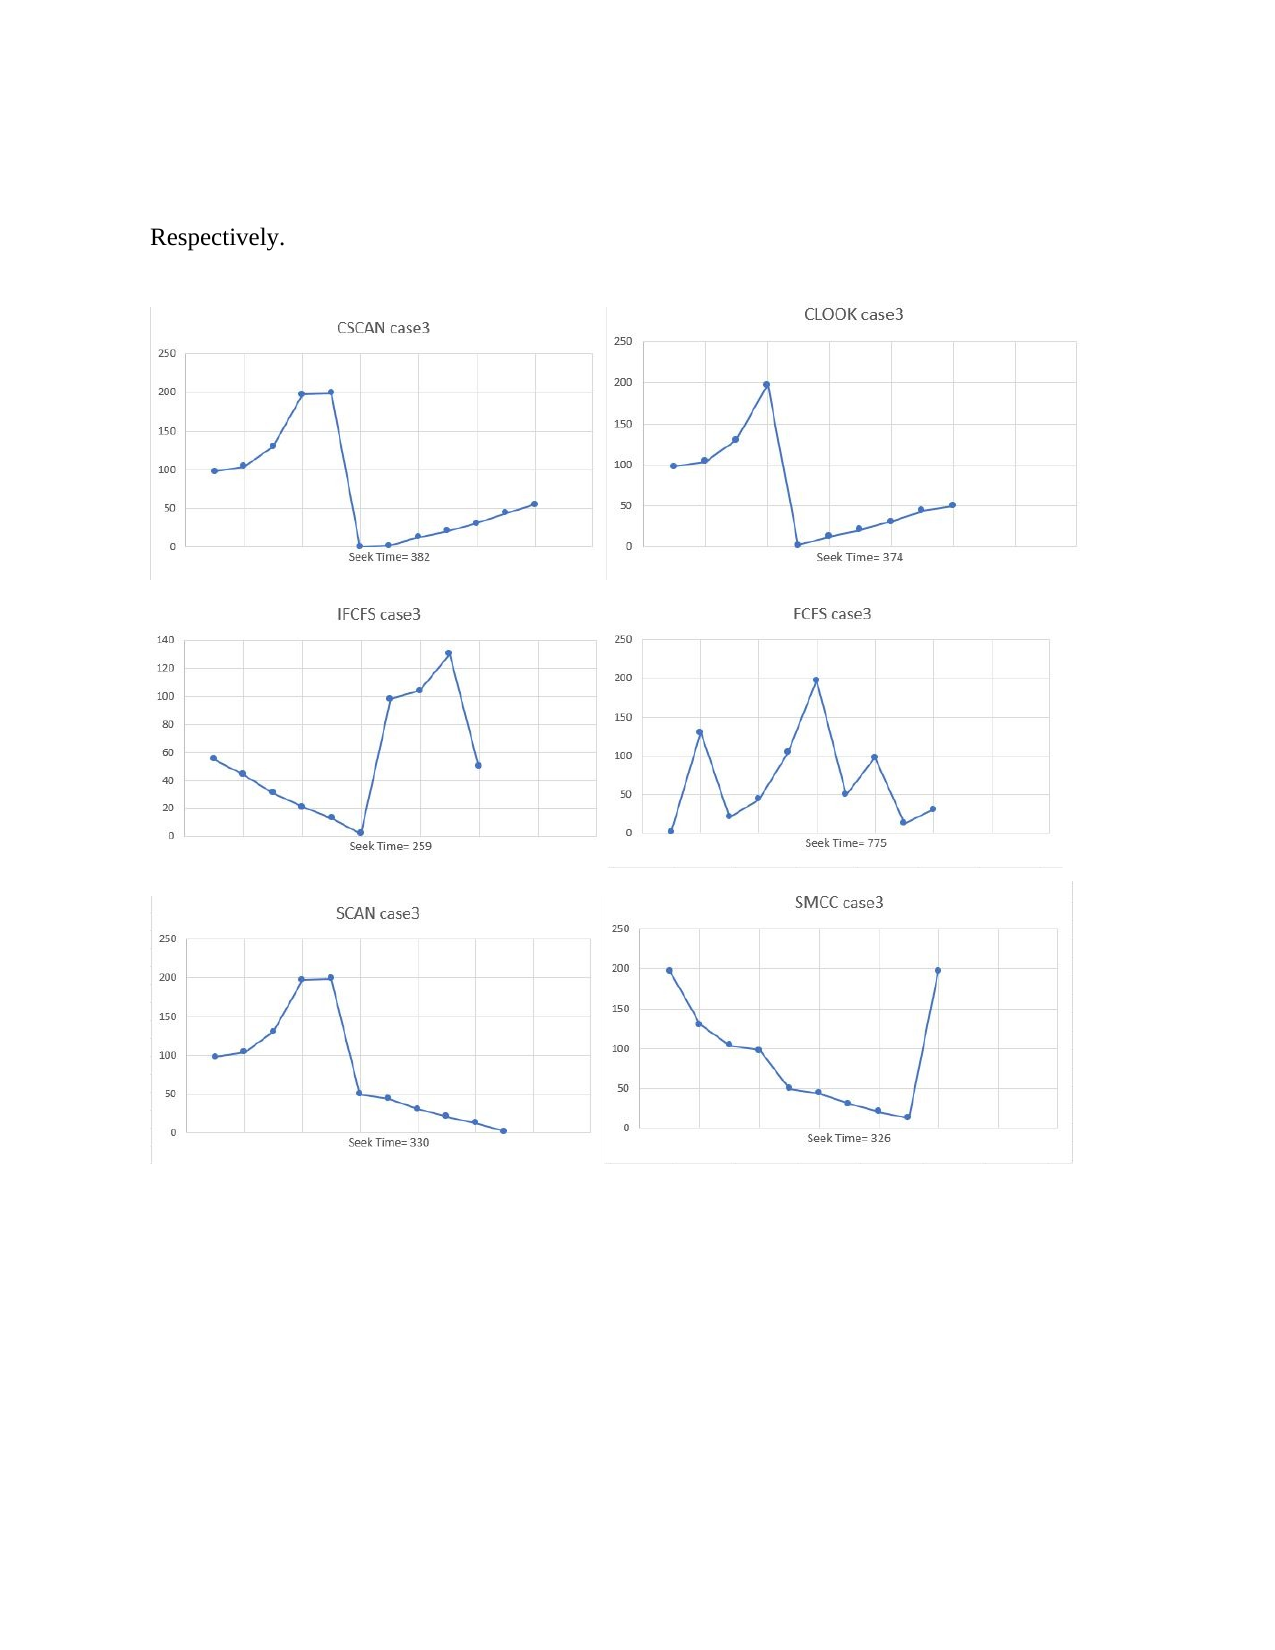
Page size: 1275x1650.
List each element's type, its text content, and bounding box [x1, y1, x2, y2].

text Respectively. [150, 222, 1125, 251]
picture [150, 593, 1063, 868]
picture [150, 881, 1074, 1164]
picture [150, 294, 1088, 580]
